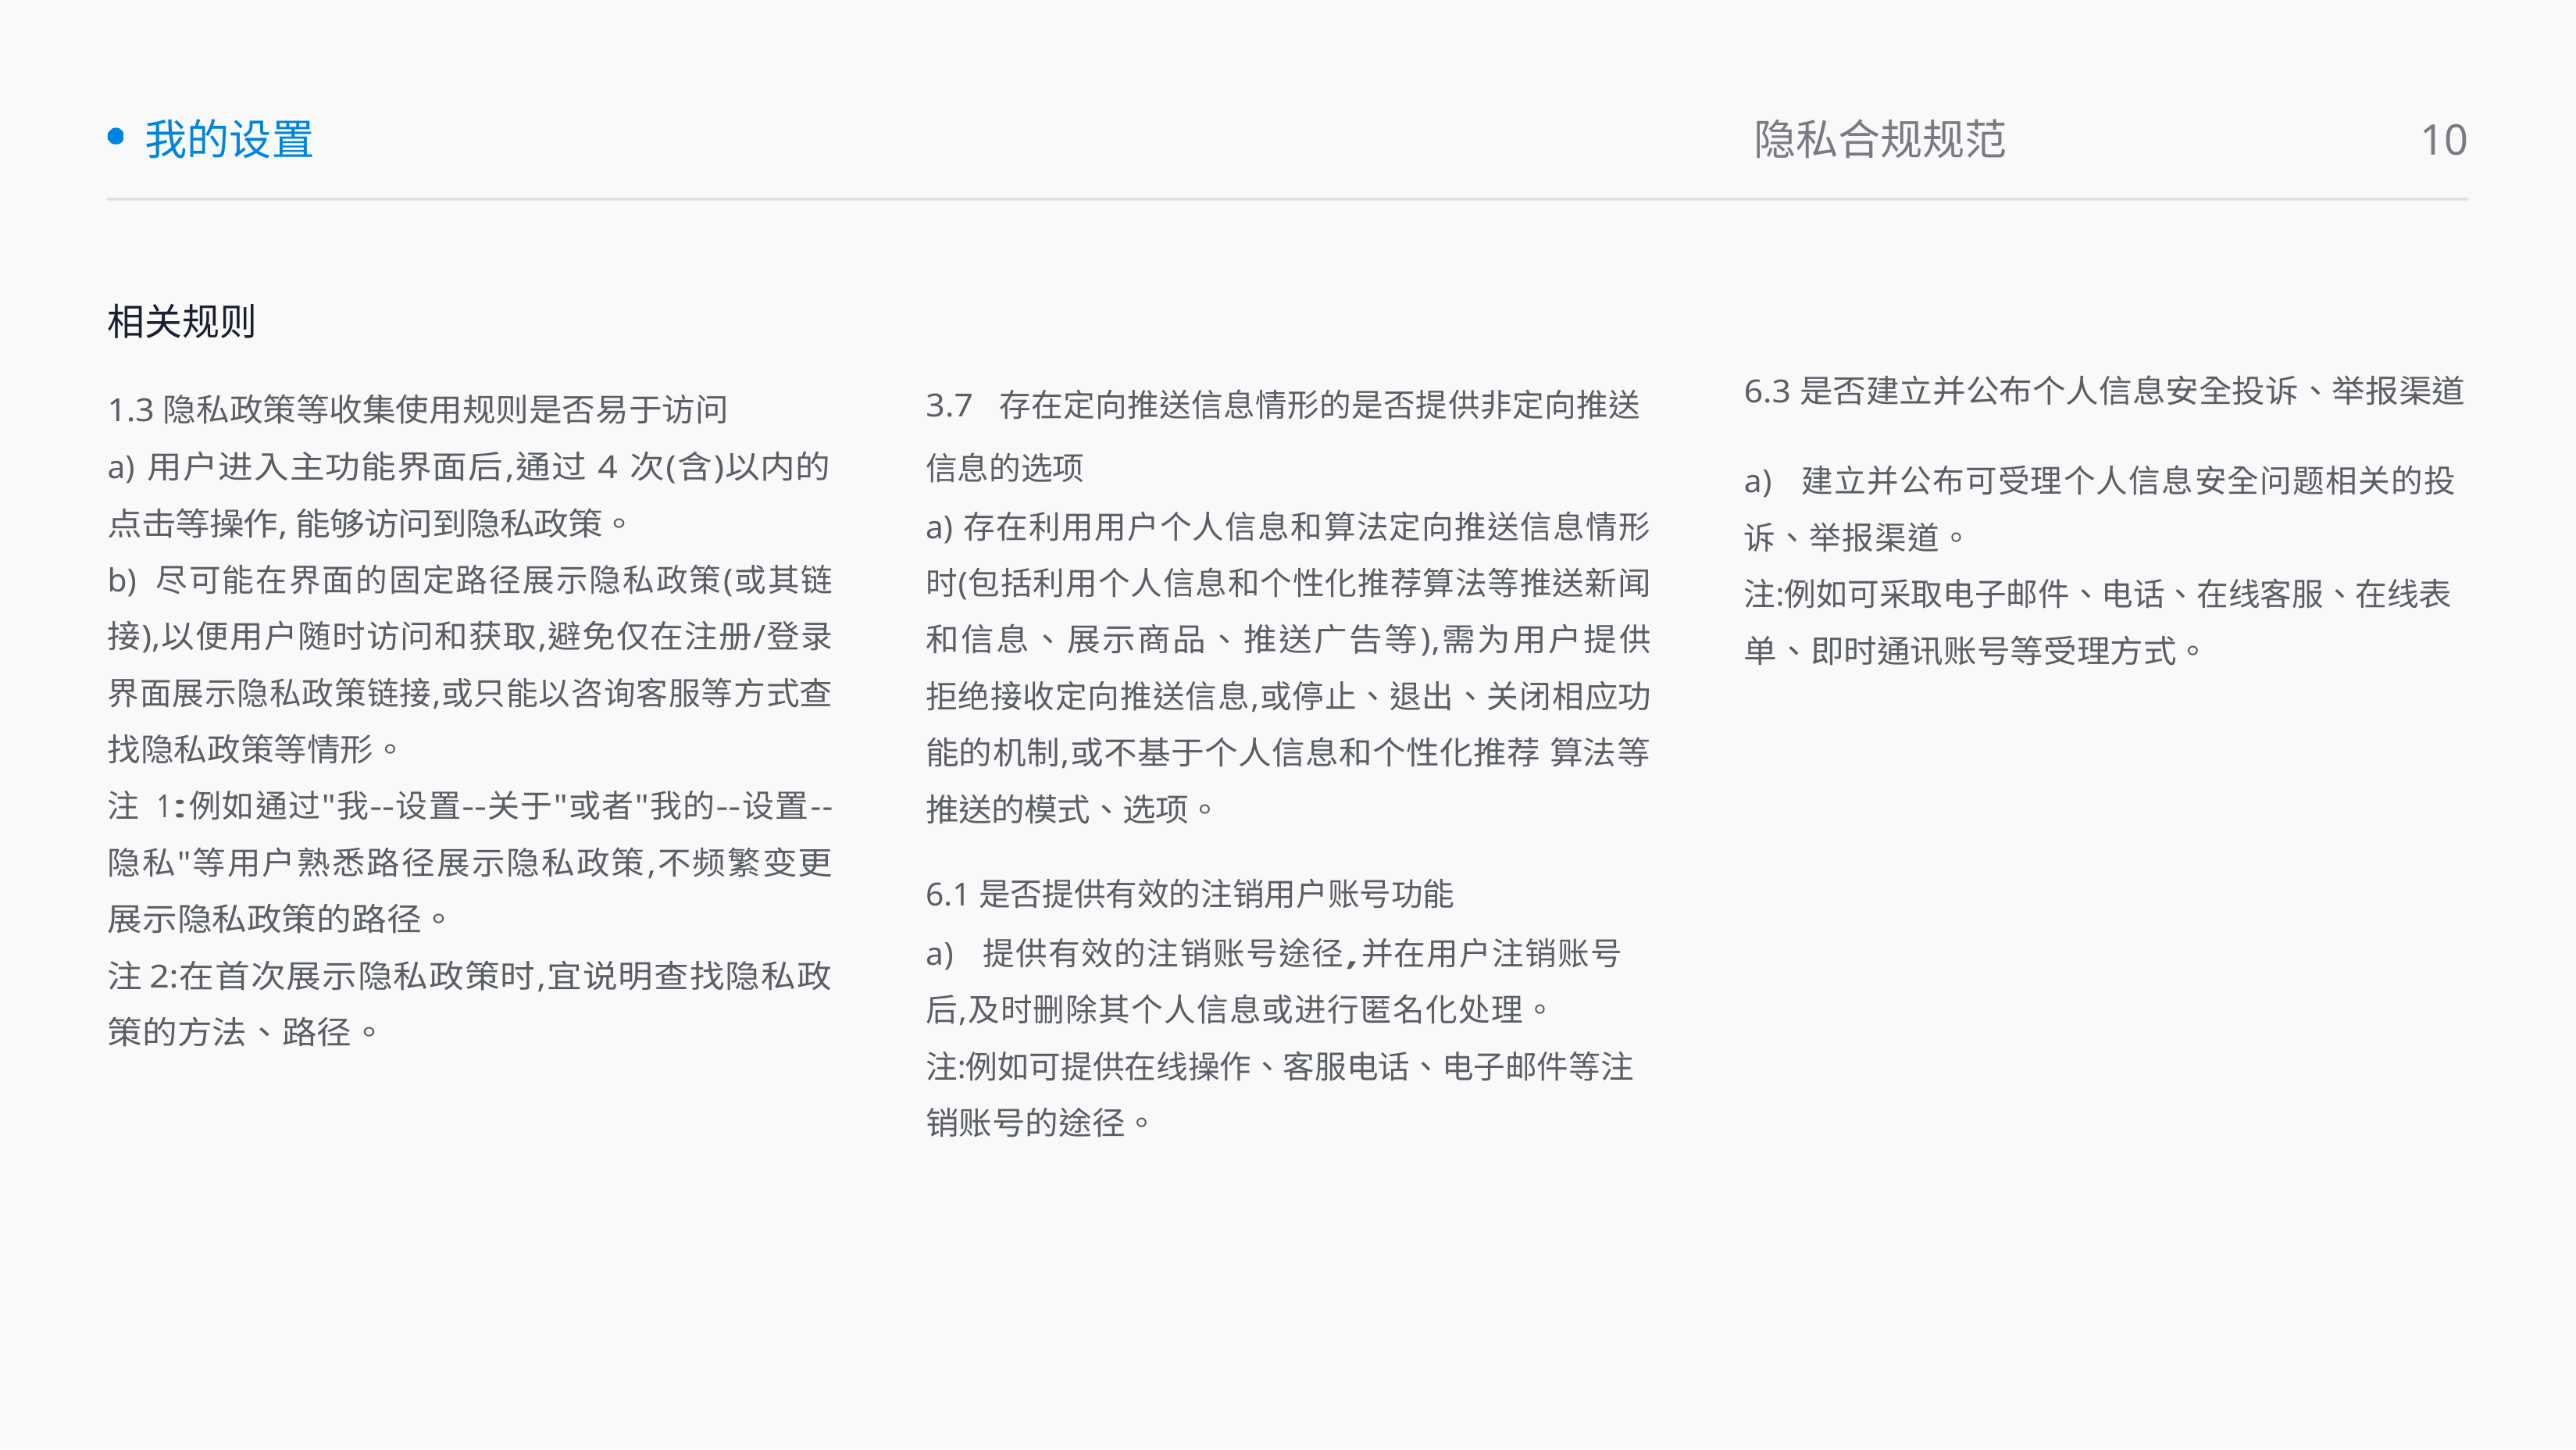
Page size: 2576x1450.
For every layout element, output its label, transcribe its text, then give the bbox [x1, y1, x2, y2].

text a) 建立并公布可受理个人信息安全问题相关的投诉、举报渠道。 [1744, 459, 2469, 559]
text 6.3 是否建立并公布个人信息安全投诉、举报渠道 [1744, 369, 2480, 412]
text 注 1:例如通过"我--设置--关于"或者"我的--设置--隐私"等用户熟悉路径展示隐私政策,不频繁变更展示隐私政策的路径。 [107, 784, 833, 940]
text 信息的选项 [926, 445, 1654, 488]
text 注:例如可采取电子邮件、电话、在线客服、在线表单、即时通讯账号等受理方式。 [1744, 572, 2470, 672]
subtitle 我的设置 隐私合规规范 10 [144, 110, 2480, 167]
list 用户进入主功能界面后,通过 4 次(含)以内的点击等操作, 能够访问到隐私政策。 [107, 445, 832, 545]
text 6.1 是否提供有效的注销用户账号功能 [926, 872, 1654, 916]
list 尽可能在界面的固定路径展示隐私政策(或其链接),以便用户随时访问和获取,避免仅在注册/登录界面展示隐私政策链接,或只能以咨询客服等方式查找隐私政策等情形。 [107, 558, 833, 770]
text a) 提供有效的注销账号途径,并在用户注销账号后,及时删除其个人信息或进行匿名化处理。 [926, 931, 1650, 1031]
text 相关规则 [107, 295, 1654, 346]
text 1.3 隐私政策等收集使用规则是否易于访问 3.7 存在定向推送信息情形的是否提供非定向推送 [107, 380, 1654, 427]
text 注:例如可提供在线操作、客服电话、电子邮件等注销账号的途径。 [926, 1045, 1650, 1144]
picture [107, 127, 123, 145]
text 注 2:在首次展示隐私政策时,宜说明查找隐私政策的方法、路径。 [107, 954, 832, 1053]
text a) 存在利用用户个人信息和算法定向推送信息情形时(包括利用个人信息和个性化推荐算法等推送新闻和信息、展示商品、推送广告等),需为用户提供拒绝接收定向推送信息,或停止、退出、关闭相应功能的机制,或不基于个人信息和个性化推荐 算法等推送的模式、选项。 [926, 505, 1650, 830]
